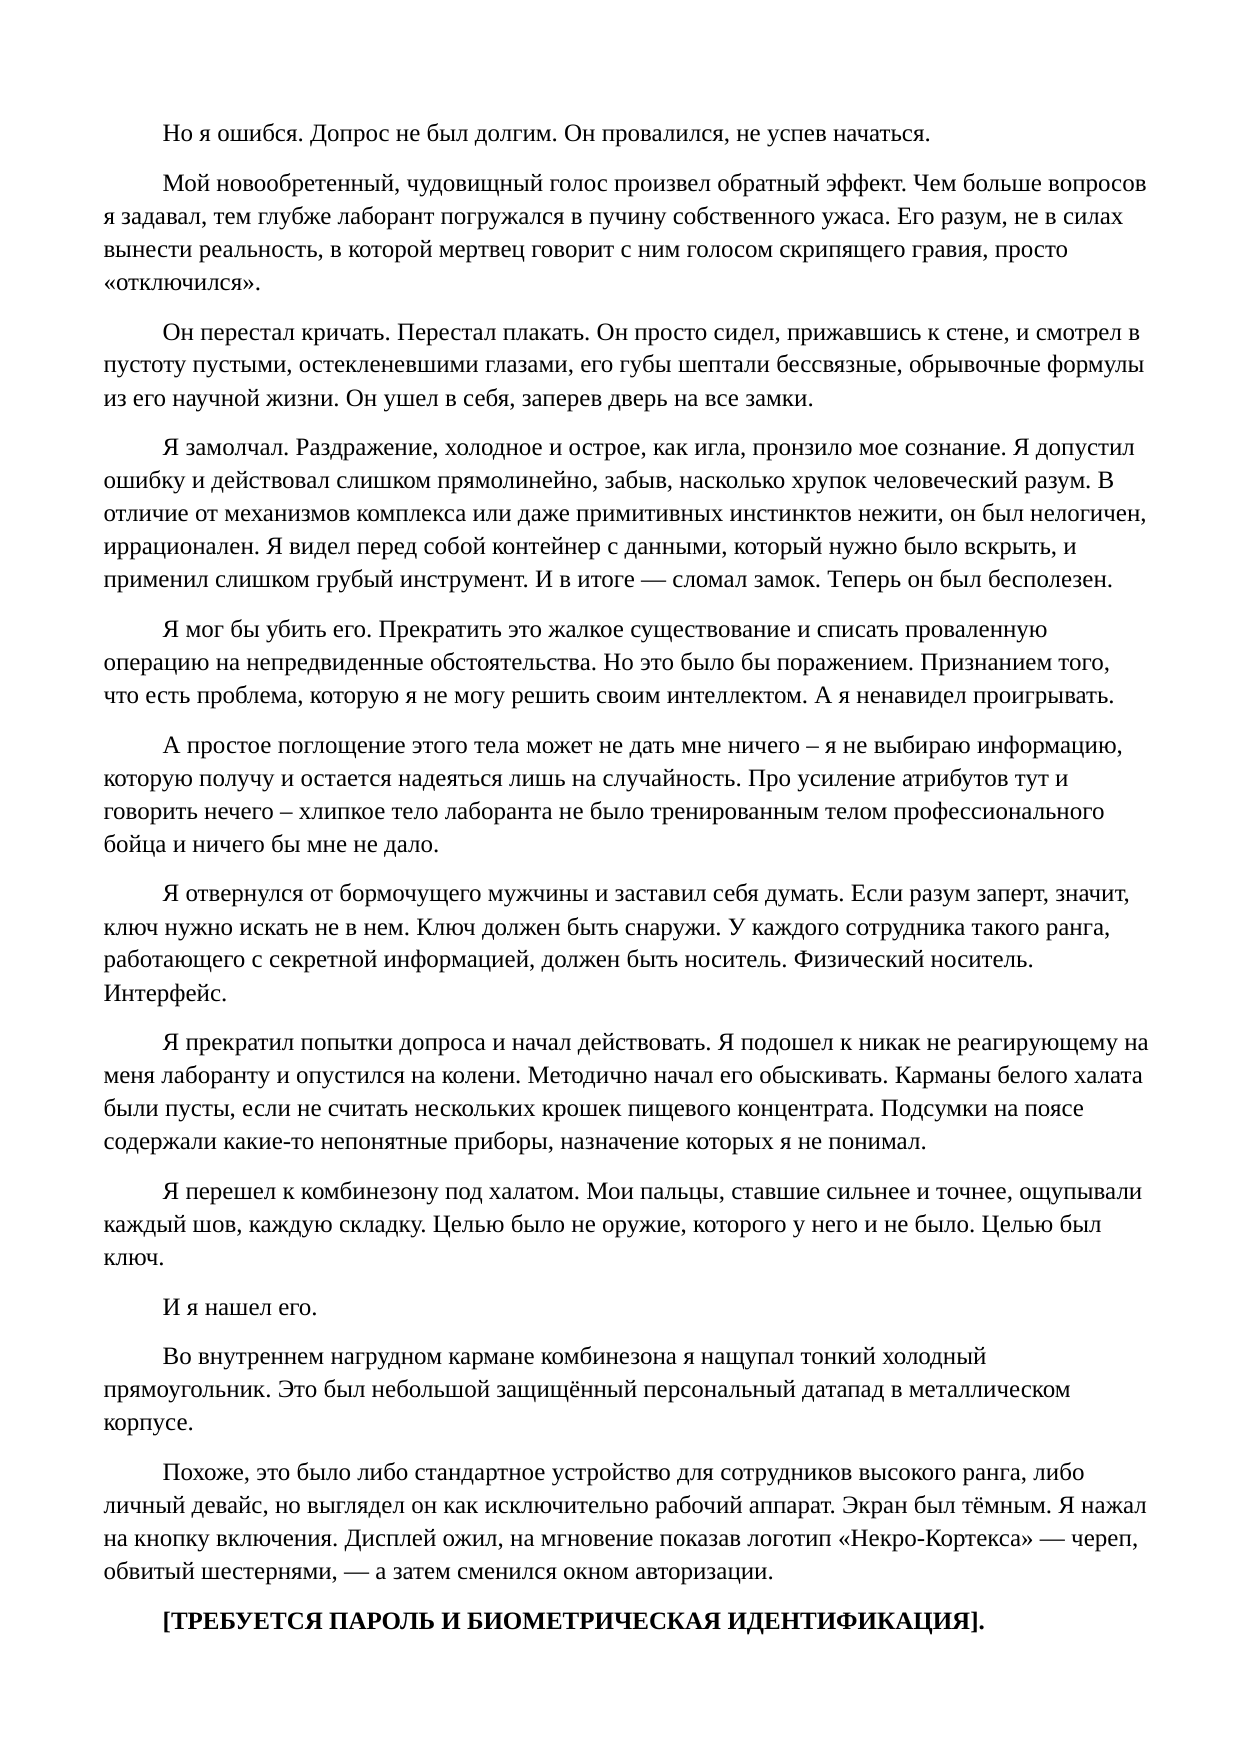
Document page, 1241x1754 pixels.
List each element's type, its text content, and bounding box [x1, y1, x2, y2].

text Я отвернулся от бормочущего мужчины и заставил себя думать. Если разум заперт, значит, ключ нужно искать не в нем. Ключ должен быть снаружи. У каждого сотрудника такого ранга, работающего с секретной информацией, должен быть носитель. Физический носитель. Интерфейс. [103, 878, 1152, 1006]
text Он перестал кричать. Перестал плакать. Он просто сидел, прижавшись к стене, и смотрел в пустоту пустыми, остекленевшими глазами, его губы шептали бессвязные, обрывочные формулы из его научной жизни. Он ушел в себя, заперев дверь на все замки. [103, 317, 1152, 411]
text Я прекратил попытки допроса и начал действовать. Я подошел к никак не реагирующему на меня лаборанту и опустился на колени. Методично начал его обыскивать. Карманы белого халата были пусты, если не считать нескольких крошек пищевого концентрата. Подсумки на поясе содержали какие-то непонятные приборы, назначение которых я не понимал. [103, 1027, 1152, 1155]
text И я нашел его. [103, 1292, 1152, 1321]
text Мой новообретенный, чудовищный голос произвел обратный эффект. Чем больше вопросов я задавал, тем глубже лаборант погружался в пучину собственного ужаса. Его разум, не в силах вынести реальность, в которой мертвец говорит с ним голосом скрипящего гравия, просто «отключился». [103, 168, 1152, 296]
text Я мог бы убить его. Прекратить это жалкое существование и списать проваленную операцию на непредвиденные обстоятельства. Но это было бы поражением. Признанием того, что есть проблема, которую я не могу решить своим интеллектом. А я ненавидел проигрывать. [103, 614, 1152, 709]
text [ТРЕБУЕТСЯ ПАРОЛЬ И БИОМЕТРИЧЕСКАЯ ИДЕНТИФИКАЦИЯ]. [103, 1606, 1152, 1635]
text Во внутреннем нагрудном кармане комбинезона я нащупал тонкий холодный прямоугольник. Это был небольшой защищённый персональный датапад в металлическом корпусе. [103, 1341, 1152, 1436]
text Я перешел к комбинезону под халатом. Мои пальцы, ставшие сильнее и точнее, ощупывали каждый шов, каждую складку. Целью было не оружие, которого у него и не было. Целью был ключ. [103, 1176, 1152, 1271]
text Но я ошибся. Допрос не был долгим. Он провалился, не успев начаться. [103, 118, 1152, 147]
text Я замолчал. Раздражение, холодное и острое, как игла, пронзило мое сознание. Я допустил ошибку и действовал слишком прямолинейно, забыв, насколько хрупок человеческий разум. В отличие от механизмов комплекса или даже примитивных инстинктов нежити, он был нелогичен, иррационален. Я видел перед собой контейнер с данными, который нужно было вскрыть, и применил слишком грубый инструмент. И в итоге — сломал замок. Теперь он был бесполезен. [103, 432, 1152, 593]
text Похоже, это было либо стандартное устройство для сотрудников высокого ранга, либо личный девайс, но выглядел он как исключительно рабочий аппарат. Экран был тёмным. Я нажал на кнопку включения. Дисплей ожил, на мгновение показав логотип «Некро-Кортекса» — череп, обвитый шестернями, — а затем сменился окном авторизации. [103, 1457, 1152, 1585]
text А простое поглощение этого тела может не дать мне ничего – я не выбираю информацию, которую получу и остается надеяться лишь на случайность. Про усиление атрибутов тут и говорить нечего – хлипкое тело лаборанта не было тренированным телом профессионального бойца и ничего бы мне не дало. [103, 730, 1152, 858]
